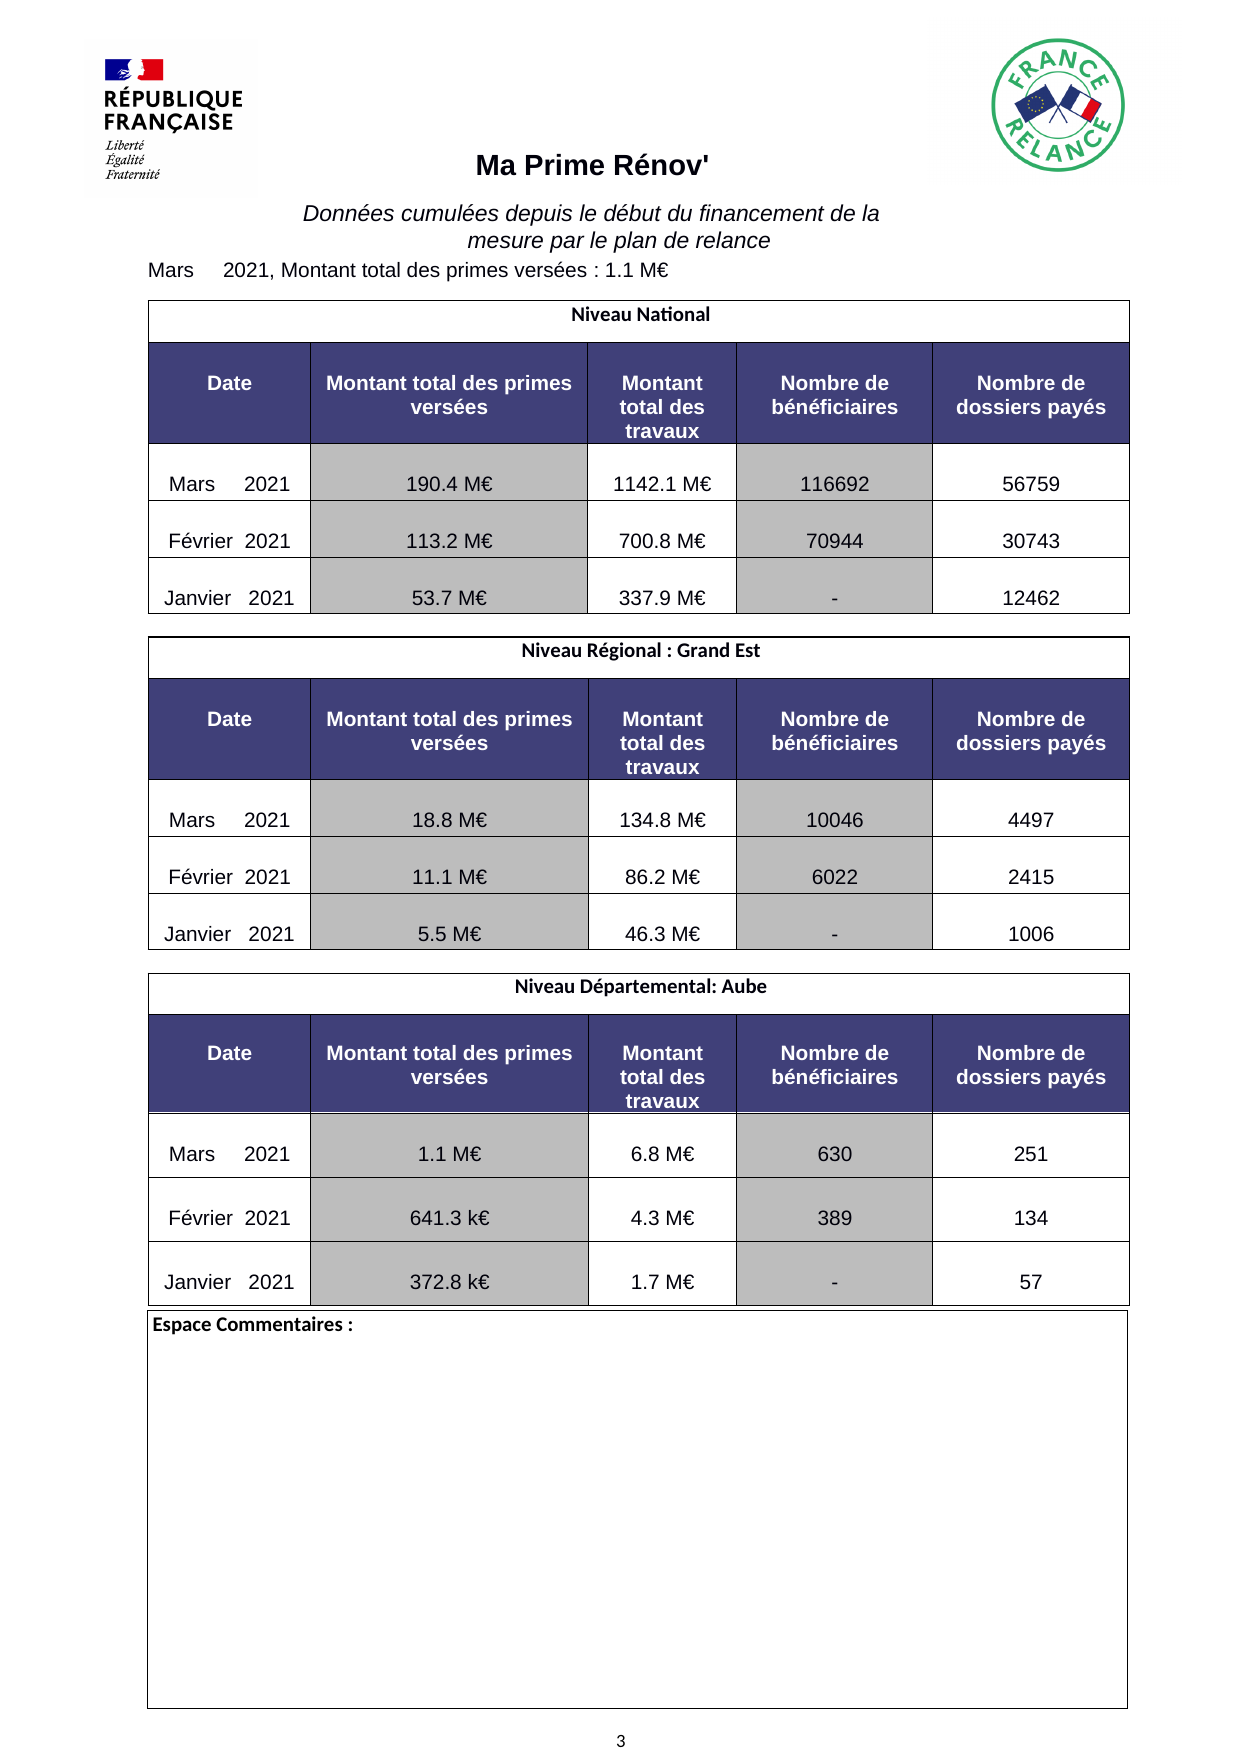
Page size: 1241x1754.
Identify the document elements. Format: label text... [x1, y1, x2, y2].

table_header Niveau National [149, 301, 1129, 342]
table_cell 6.8 M€ [589, 1114, 736, 1177]
table_cell - [737, 1242, 932, 1305]
table_cell 134 [933, 1178, 1129, 1241]
table_cell Mars 2021 [149, 444, 310, 500]
table_cell Date [149, 343, 310, 443]
table_cell Nombre de dossiers payés [933, 679, 1129, 779]
table_cell Date [149, 679, 310, 779]
table_cell 11.1 M€ [311, 837, 588, 893]
table_cell 53.7 M€ [311, 558, 587, 613]
table_cell 700.8 M€ [588, 501, 736, 557]
table_cell Janvier 2021 [149, 558, 310, 613]
table_cell 10046 [737, 780, 932, 836]
table_cell Montant total des travaux [589, 1015, 736, 1112]
text Données cumulées depuis le début du financement de la mesure par le plan de relance [148, 200, 1093, 253]
table_cell 1.1 M€ [311, 1114, 588, 1177]
table_cell Nombre de bénéficiaires [737, 343, 932, 443]
text Mars 2021, Montant total des primes versées : 1.1 M€ [148, 258, 1093, 282]
table_cell Montant total des travaux [588, 343, 736, 443]
table_cell Nombre de dossiers payés [933, 343, 1129, 443]
table_cell Janvier 2021 [149, 894, 310, 949]
table_cell Montant total des primes versées [311, 679, 588, 779]
text Ma Prime Rénov' [258, 148, 926, 181]
table_cell Janvier 2021 [149, 1242, 310, 1305]
table_cell Mars 2021 [149, 780, 310, 836]
table_cell 1142.1 M€ [588, 444, 736, 500]
table_cell - [737, 558, 932, 613]
table_cell 2415 [933, 837, 1129, 893]
table_cell 18.8 M€ [311, 780, 588, 836]
table_cell 641.3 k€ [311, 1178, 588, 1241]
table_cell 4497 [933, 780, 1129, 836]
table_cell 4.3 M€ [589, 1178, 736, 1241]
table_cell Date [149, 1015, 310, 1112]
table_cell Nombre de dossiers payés [933, 1015, 1129, 1112]
table_cell 70944 [737, 501, 932, 557]
table_cell 337.9 M€ [588, 558, 736, 613]
table_cell Février 2021 [149, 501, 310, 557]
table_cell - [737, 894, 932, 949]
table_cell 1006 [933, 894, 1129, 949]
table_cell 12462 [933, 558, 1129, 613]
table_header Niveau Départemental: Aube [149, 974, 1129, 1014]
table_cell 5.5 M€ [311, 894, 588, 949]
table_cell 86.2 M€ [589, 837, 736, 893]
table_cell Mars 2021 [149, 1114, 310, 1177]
table_cell Nombre de bénéficiaires [737, 1015, 932, 1112]
picture [926, 17, 1182, 185]
table_cell 630 [737, 1114, 932, 1177]
table_cell 372.8 k€ [311, 1242, 588, 1305]
table_cell Février 2021 [149, 837, 310, 893]
table_cell 251 [933, 1114, 1129, 1177]
table_cell 116692 [737, 444, 932, 500]
table_header Niveau Régional : Grand Est [149, 638, 1129, 678]
table_cell Février 2021 [149, 1178, 310, 1241]
table_cell Nombre de bénéficiaires [737, 679, 932, 779]
table_cell 57 [933, 1242, 1129, 1305]
table_cell 1.7 M€ [589, 1242, 736, 1305]
table_cell 113.2 M€ [311, 501, 587, 557]
table_cell 389 [737, 1178, 932, 1241]
table_cell 56759 [933, 444, 1129, 500]
table_cell 190.4 M€ [311, 444, 587, 500]
picture [84, 39, 258, 197]
table_cell Montant total des primes versées [311, 343, 587, 443]
table_cell 46.3 M€ [589, 894, 736, 949]
table_cell 134.8 M€ [589, 780, 736, 836]
table_cell Montant total des primes versées [311, 1015, 588, 1112]
table_cell Montant total des travaux [589, 679, 736, 779]
table_cell 30743 [933, 501, 1129, 557]
table_cell 6022 [737, 837, 932, 893]
